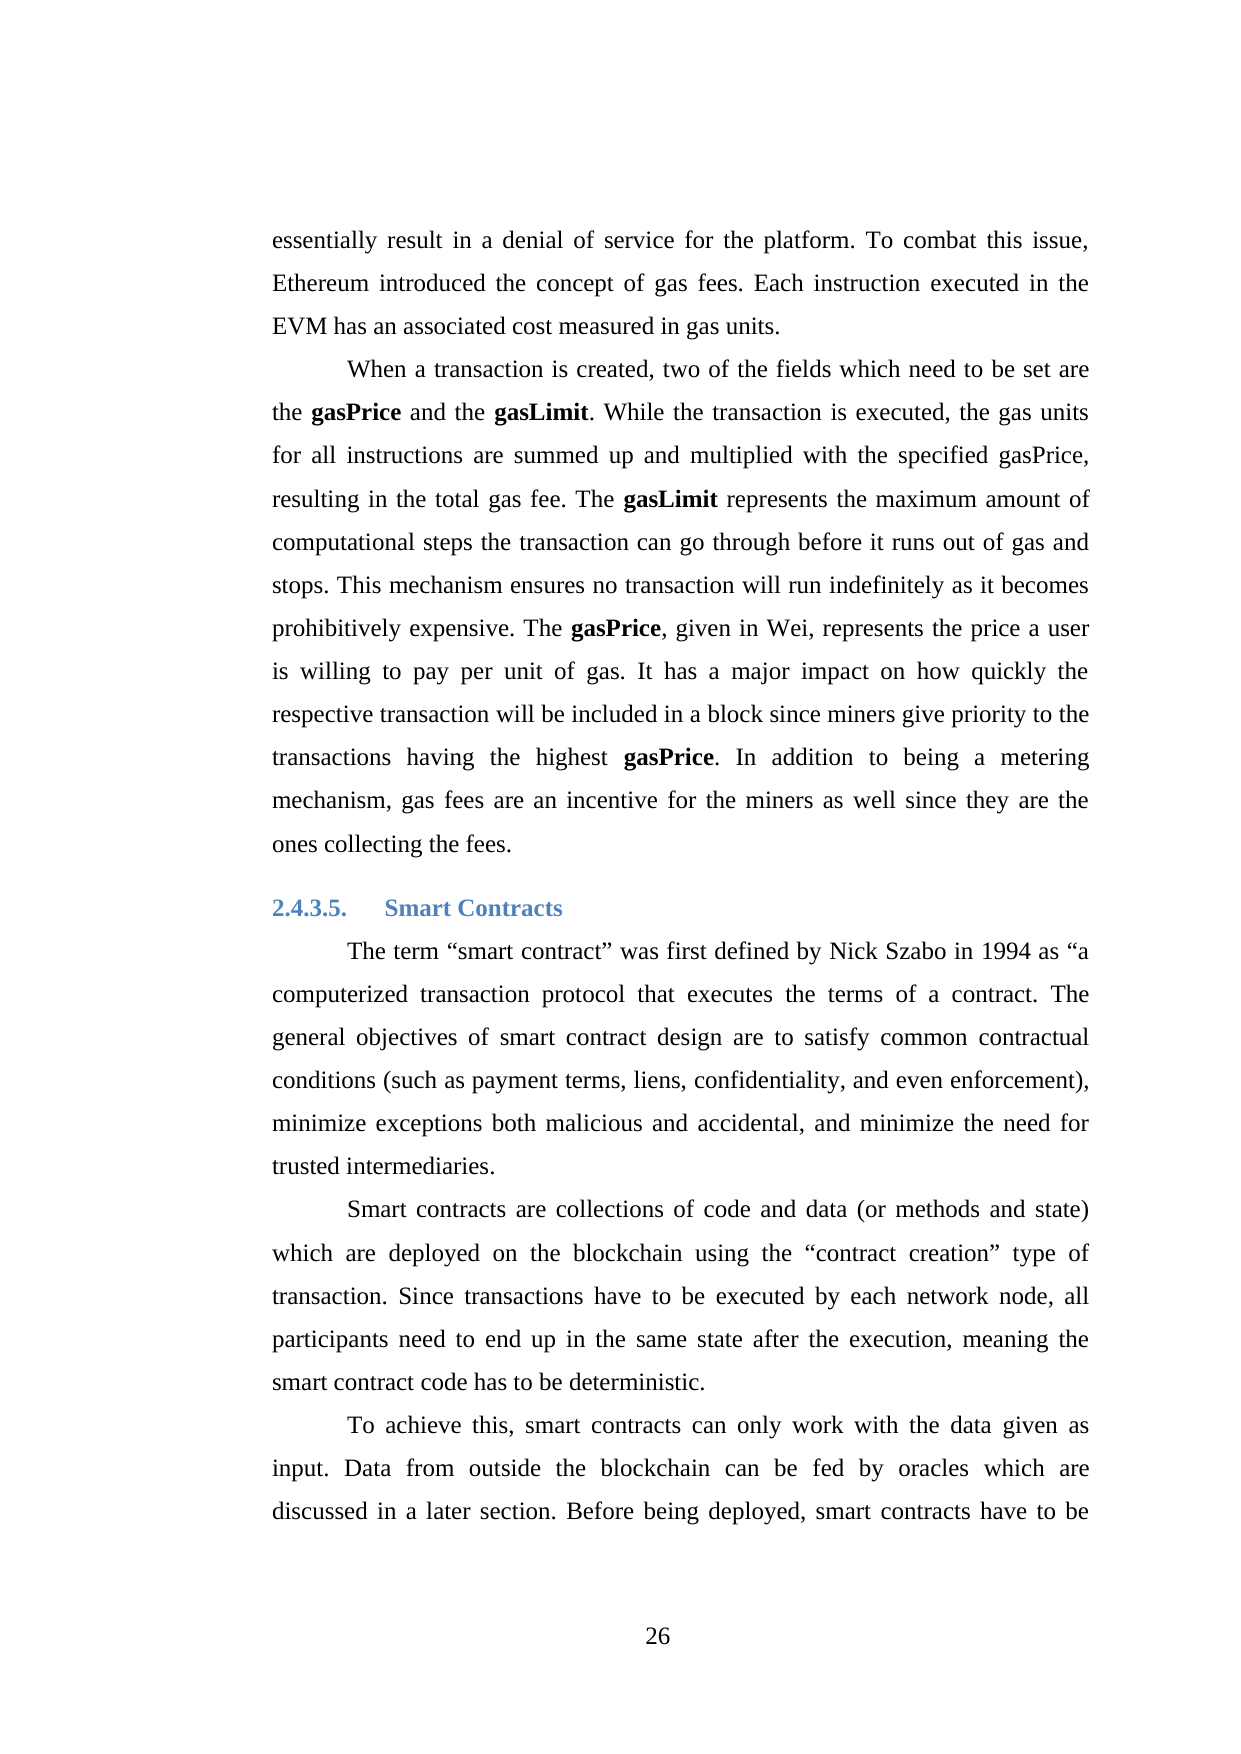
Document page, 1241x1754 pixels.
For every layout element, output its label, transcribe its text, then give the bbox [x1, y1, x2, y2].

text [272, 225, 1090, 340]
text When a transaction is created, two of the fields which need to be set are the gasPrice and the gasLimit. While the transaction is executed, the gas units for all instructions are summed up and multiplied with the specified gasPrice, resulting in the total gas fee. The gasLimit represents the maximum amount of computational steps the transaction can go through before it runs out of gas and stops. This mechanism ensures no transaction will run indefinitely as it becomes prohibitively expensive. The gasPrice, given in Wei, represents the price a user is willing to pay per unit of gas. It has a major impact on how quickly the respective transaction will be included in a block since miners give priority to the transactions having the highest gasPrice. In addition to being a metering mechanism, gas fees are an incentive for the miners as well since they are the ones collecting the fees. [272, 354, 1090, 857]
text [272, 1410, 1090, 1525]
subtitle Smart Contracts [272, 893, 1090, 921]
text The term “smart contract” was first defined by Nick Szabo in 1994 as “a computerized transaction protocol that executes the terms of a contract. The general objectives of smart contract design are to satisfy common contractual conditions (such as payment terms, liens, confidentiality, and even enforcement), minimize exceptions both malicious and accidental, and minimize the need for trusted intermediaries. [272, 936, 1090, 1180]
text Smart contracts are collections of code and data (or methods and state) which are deployed on the blockchain using the “contract creation” type of transaction. Since transactions have to be executed by each network node, all participants need to end up in the same state after the execution, meaning the smart contract code has to be deterministic. [272, 1194, 1090, 1396]
